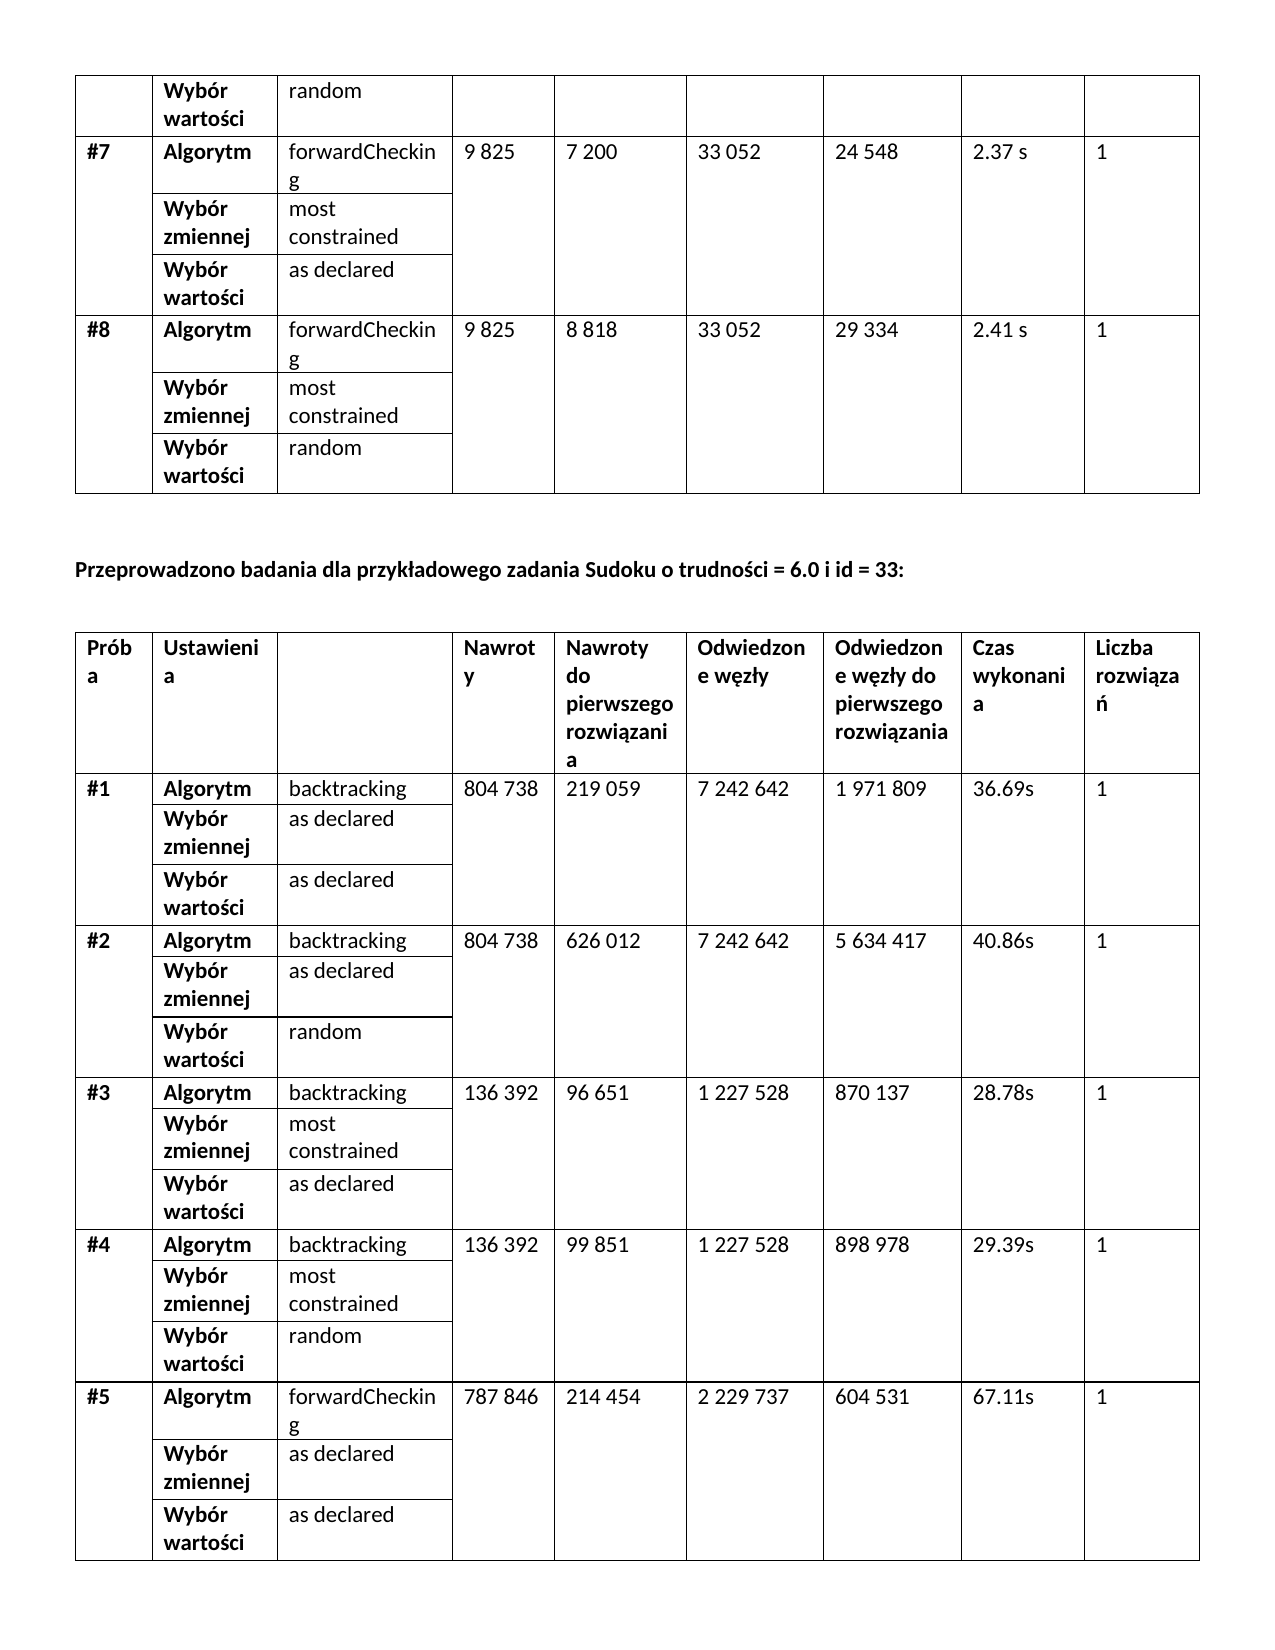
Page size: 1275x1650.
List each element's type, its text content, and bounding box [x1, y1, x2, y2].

table_cell forwardChecking [278, 316, 452, 372]
table_cell forwardChecking [278, 1383, 452, 1438]
table_cell as declared [278, 957, 452, 1016]
table_cell 24 548 [824, 137, 961, 314]
table_cell Algorytm [153, 137, 277, 193]
table_cell Wybór wartości [153, 1170, 277, 1229]
table_cell backtracking [278, 926, 452, 956]
table_cell 96 651 [555, 1078, 686, 1229]
table_cell #4 [76, 1230, 152, 1381]
table_cell as declared [278, 1440, 452, 1499]
table_cell Wybór wartości [153, 255, 277, 314]
table_cell 604 531 [824, 1383, 961, 1560]
text Przeprowadzono badania dla przykładowego zadania Sudoku o trudności = 6.0 i id = 33: [75, 494, 1200, 613]
table_cell Wybór zmiennej [153, 1109, 277, 1168]
table_cell 136 392 [453, 1078, 554, 1229]
table_cell most constrained [278, 373, 452, 432]
table_cell 1 [1085, 1383, 1199, 1560]
table_cell Algorytm [153, 316, 277, 372]
table_cell 40.86s [962, 926, 1084, 1077]
table_cell 36.69s [962, 774, 1084, 925]
table_cell #2 [76, 926, 152, 1077]
table_cell as declared [278, 865, 452, 925]
table_cell #3 [76, 1078, 152, 1229]
table_cell 33 052 [687, 316, 823, 493]
table_cell Wybór zmiennej [153, 1261, 277, 1321]
table_header Nawroty do pierwszego rozwiązania [555, 633, 686, 773]
table_cell 1 227 528 [687, 1078, 823, 1229]
table_cell Wybór zmiennej [153, 957, 277, 1016]
table_cell most constrained [278, 194, 452, 254]
table_header [278, 633, 452, 773]
table_cell 9 825 [453, 316, 554, 493]
table_cell Algorytm [153, 1383, 277, 1438]
table_cell 214 454 [555, 1383, 686, 1560]
table_cell backtracking [278, 1078, 452, 1108]
table_cell 787 846 [453, 1383, 554, 1560]
table_cell backtracking [278, 774, 452, 803]
table_cell 1 971 809 [824, 774, 961, 925]
table_header Odwiedzone węzły [687, 633, 823, 773]
table_cell 9 825 [453, 137, 554, 314]
table_cell 1 [1085, 316, 1199, 493]
table_cell random [278, 1018, 452, 1077]
table_cell 1 [1085, 926, 1199, 1077]
table_cell #5 [76, 1383, 152, 1560]
table_cell 1 [1085, 774, 1199, 925]
table_cell Wybór wartości [153, 1322, 277, 1381]
table_cell 1 [1085, 1078, 1199, 1229]
table_cell as declared [278, 255, 452, 314]
table_cell 2.37 s [962, 137, 1084, 314]
table_cell random [278, 434, 452, 493]
table_cell 29.39s [962, 1230, 1084, 1381]
table_cell 898 978 [824, 1230, 961, 1381]
table_cell 7 242 642 [687, 926, 823, 1077]
table_cell as declared [278, 805, 452, 864]
table_cell most constrained [278, 1109, 452, 1168]
table_cell Wybór wartości [153, 865, 277, 925]
table_cell 2 229 737 [687, 1383, 823, 1560]
table_cell #8 [76, 316, 152, 493]
table_cell 2.41 s [962, 316, 1084, 493]
table_cell Algorytm [153, 1230, 277, 1260]
table_cell 870 137 [824, 1078, 961, 1229]
table_cell Wybór zmiennej [153, 194, 277, 254]
table_cell 626 012 [555, 926, 686, 1077]
table_cell 7 242 642 [687, 774, 823, 925]
table_cell #1 [76, 774, 152, 925]
table_cell 29 334 [824, 316, 961, 493]
table_cell 8 818 [555, 316, 686, 493]
table_cell Algorytm [153, 774, 277, 803]
table_cell 7 200 [555, 137, 686, 314]
table_cell Algorytm [153, 926, 277, 956]
table_header Liczba rozwiązań [1085, 633, 1199, 773]
table_cell Wybór wartości [153, 76, 277, 136]
table_cell 28.78s [962, 1078, 1084, 1229]
table_cell 1 [1085, 1230, 1199, 1381]
table_header Ustawienia [153, 633, 277, 773]
table_cell Algorytm [153, 1078, 277, 1108]
table_cell 1 227 528 [687, 1230, 823, 1381]
table_cell Wybór wartości [153, 1018, 277, 1077]
table_cell backtracking [278, 1230, 452, 1260]
table_header Nawroty [453, 633, 554, 773]
table_header Próba [76, 633, 152, 773]
table_cell 1 [1085, 137, 1199, 314]
table_cell Wybór zmiennej [153, 805, 277, 864]
table_cell 804 738 [453, 774, 554, 925]
table_cell 67.11s [962, 1383, 1084, 1560]
table_cell 219 059 [555, 774, 686, 925]
table_cell random [278, 1322, 452, 1381]
table_cell 99 851 [555, 1230, 686, 1381]
table_cell 33 052 [687, 137, 823, 314]
table_cell as declared [278, 1500, 452, 1560]
table_cell Wybór zmiennej [153, 373, 277, 432]
table_cell 5 634 417 [824, 926, 961, 1077]
table_cell 136 392 [453, 1230, 554, 1381]
table_cell #7 [76, 137, 152, 314]
table_cell most constrained [278, 1261, 452, 1321]
table_cell forwardChecking [278, 137, 452, 193]
table_cell Wybór zmiennej [153, 1440, 277, 1499]
table_cell 804 738 [453, 926, 554, 1077]
table_cell random [278, 76, 452, 136]
table_cell as declared [278, 1170, 452, 1229]
table_header Czas wykonania [962, 633, 1084, 773]
table_cell Wybór wartości [153, 434, 277, 493]
table_cell Wybór wartości [153, 1500, 277, 1560]
table_header Odwiedzone węzły do pierwszego rozwiązania [824, 633, 961, 773]
